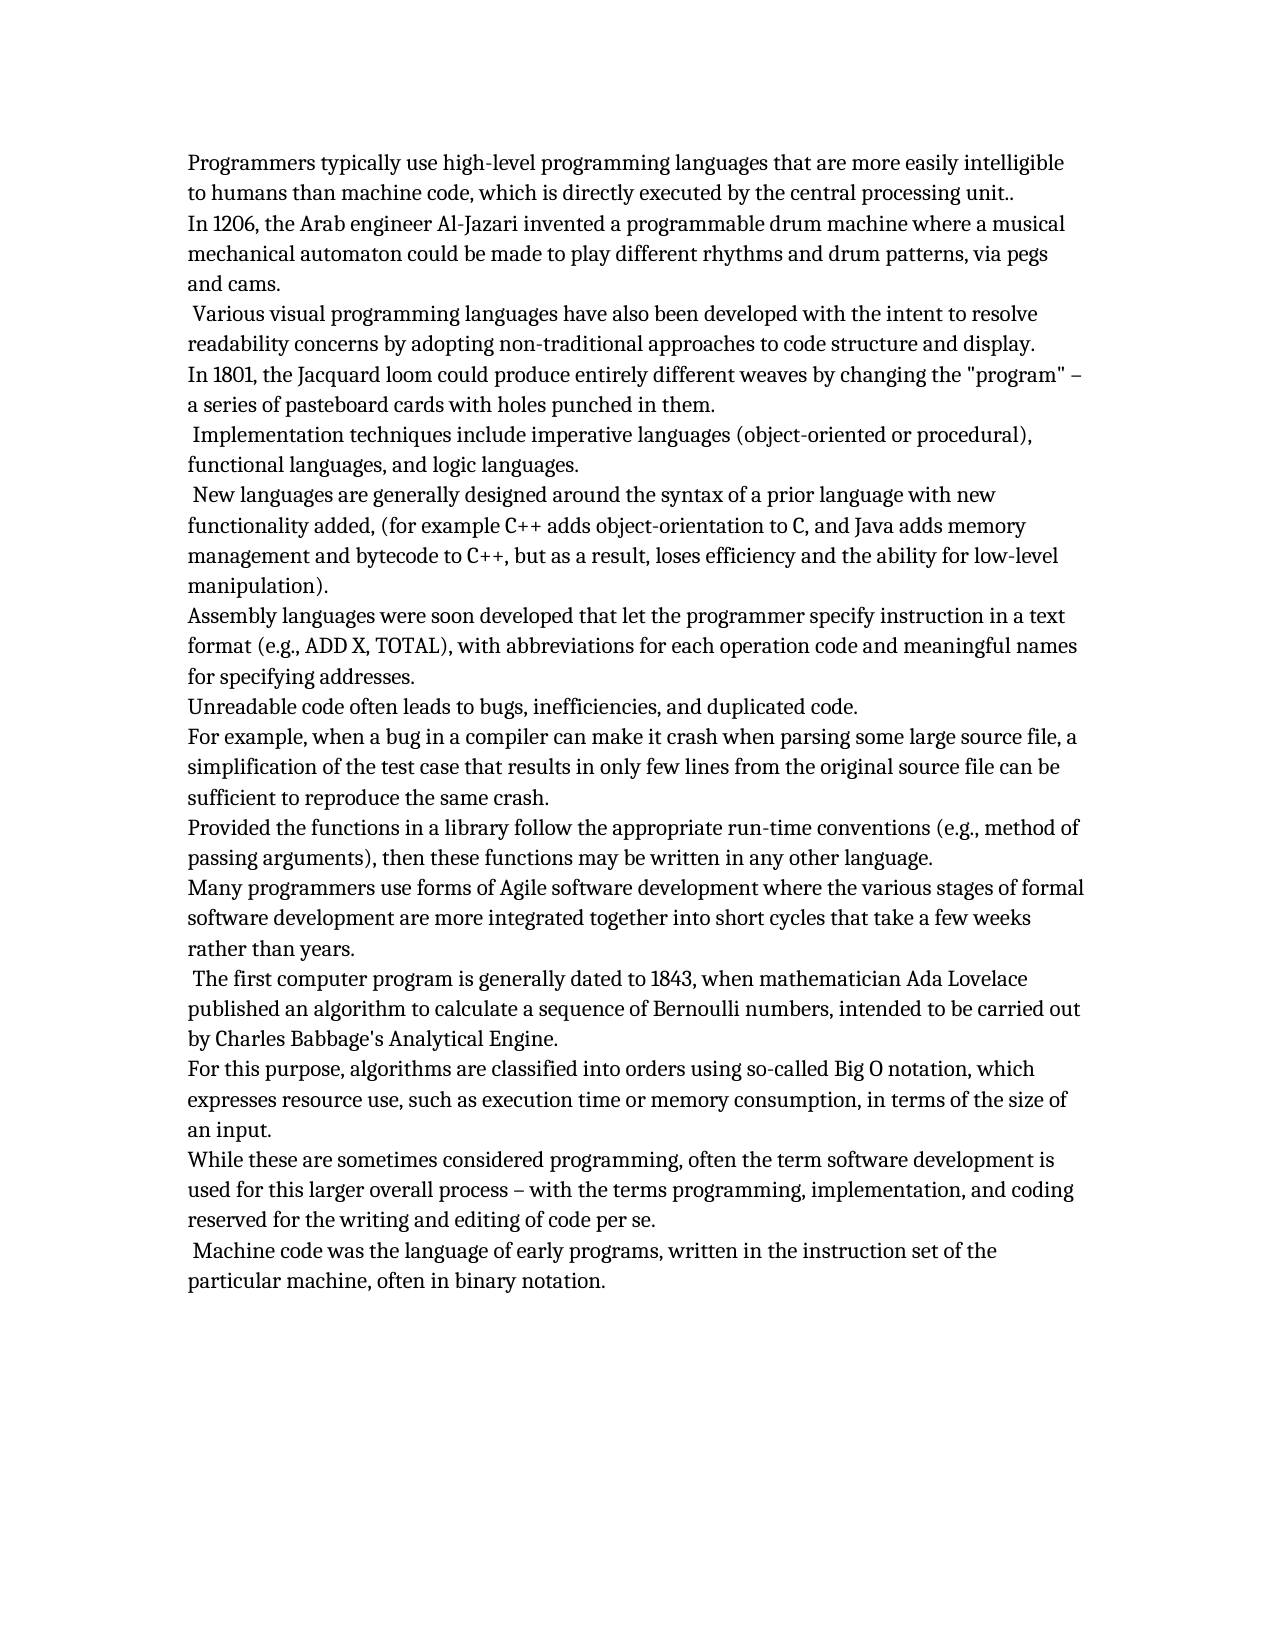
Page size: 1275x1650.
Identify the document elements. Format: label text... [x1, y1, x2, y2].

text Programmers typically use high-level programming languages that are more easily intelligible to humans than machine code, which is directly executed by the central processing unit.. In 1206, the Arab engineer Al-Jazari invented a programmable drum machine where a musical mechanical automaton could be made to play different rhythms and drum patterns, via pegs and cams. Various visual programming languages have also been developed with the intent to resolve readability concerns by adopting non-traditional approaches to code structure and display. In 1801, the Jacquard loom could produce entirely different weaves by changing the "program" – a series of pasteboard cards with holes punched in them. Implementation techniques include imperative languages (object-oriented or procedural), functional languages, and logic languages. New languages are generally designed around the syntax of a prior language with new functionality added, (for example C++ adds object-orientation to C, and Java adds memory management and bytecode to C++, but as a result, loses efficiency and the ability for low-level manipulation). Assembly languages were soon developed that let the programmer specify instruction in a text format (e.g., ADD X, TOTAL), with abbreviations for each operation code and meaningful names for specifying addresses. Unreadable code often leads to bugs, inefficiencies, and duplicated code. For example, when a bug in a compiler can make it crash when parsing some large source file, a simplification of the test case that results in only few lines from the original source file can be sufficient to reproduce the same crash. Provided the functions in a library follow the appropriate run-time conventions (e.g., method of passing arguments), then these functions may be written in any other language. Many programmers use forms of Agile software development where the various stages of formal software development are more integrated together into short cycles that take a few weeks rather than years. The first computer program is generally dated to 1843, when mathematician Ada Lovelace published an algorithm to calculate a sequence of Bernoulli numbers, intended to be carried out by Charles Babbage's Analytical Engine. For this purpose, algorithms are classified into orders using so-called Big O notation, which expresses resource use, such as execution time or memory consumption, in terms of the size of an input. While these are sometimes considered programming, often the term software development is used for this larger overall process – with the terms programming, implementation, and coding reserved for the writing and editing of code per se. Machine code was the language of early programs, written in the instruction set of the particular machine, often in binary notation. [187, 150, 1087, 1294]
